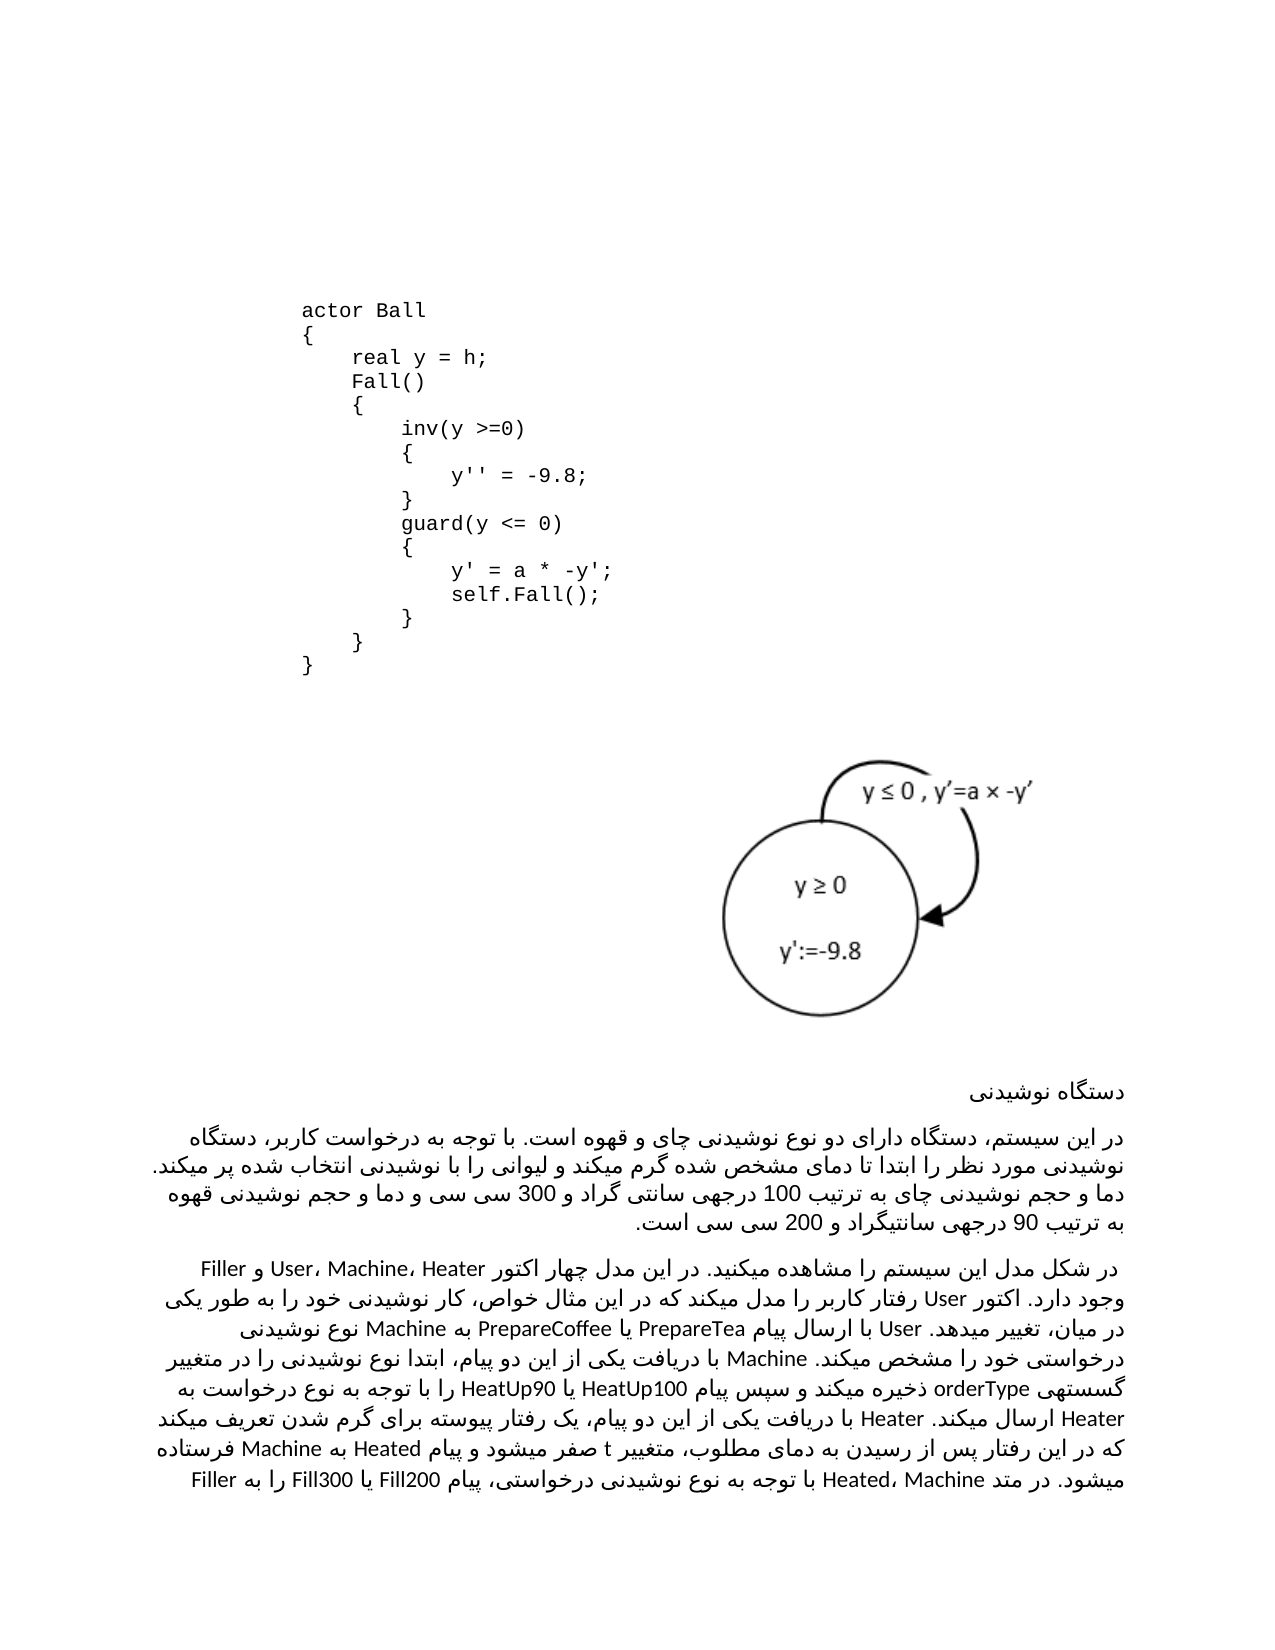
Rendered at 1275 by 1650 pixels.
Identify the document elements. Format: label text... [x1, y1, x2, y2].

text در این سیستم، دستگاه دارای دو نوع نوشیدنی چای و قهوه است. با توجه به درخواست کاربر، دستگاه نوشیدنی مورد نظر را ابتدا تا دمای مشخص شده گرم میکند و لیوانی را با نوشیدنی انتخاب شده پر میکند. دما و حجم نوشیدنی چای به ترتیب 100 درجهی سانتی گراد و 300 سی سی و دما و حجم نوشیدنی قهوه به ترتیب 90 درجهی سانتیگراد و 200 سی سی است. [150, 1123, 1125, 1235]
picture [625, 711, 1125, 1060]
text دستگاه نوشیدنی [150, 1078, 1125, 1105]
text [150, 1254, 1125, 1493]
